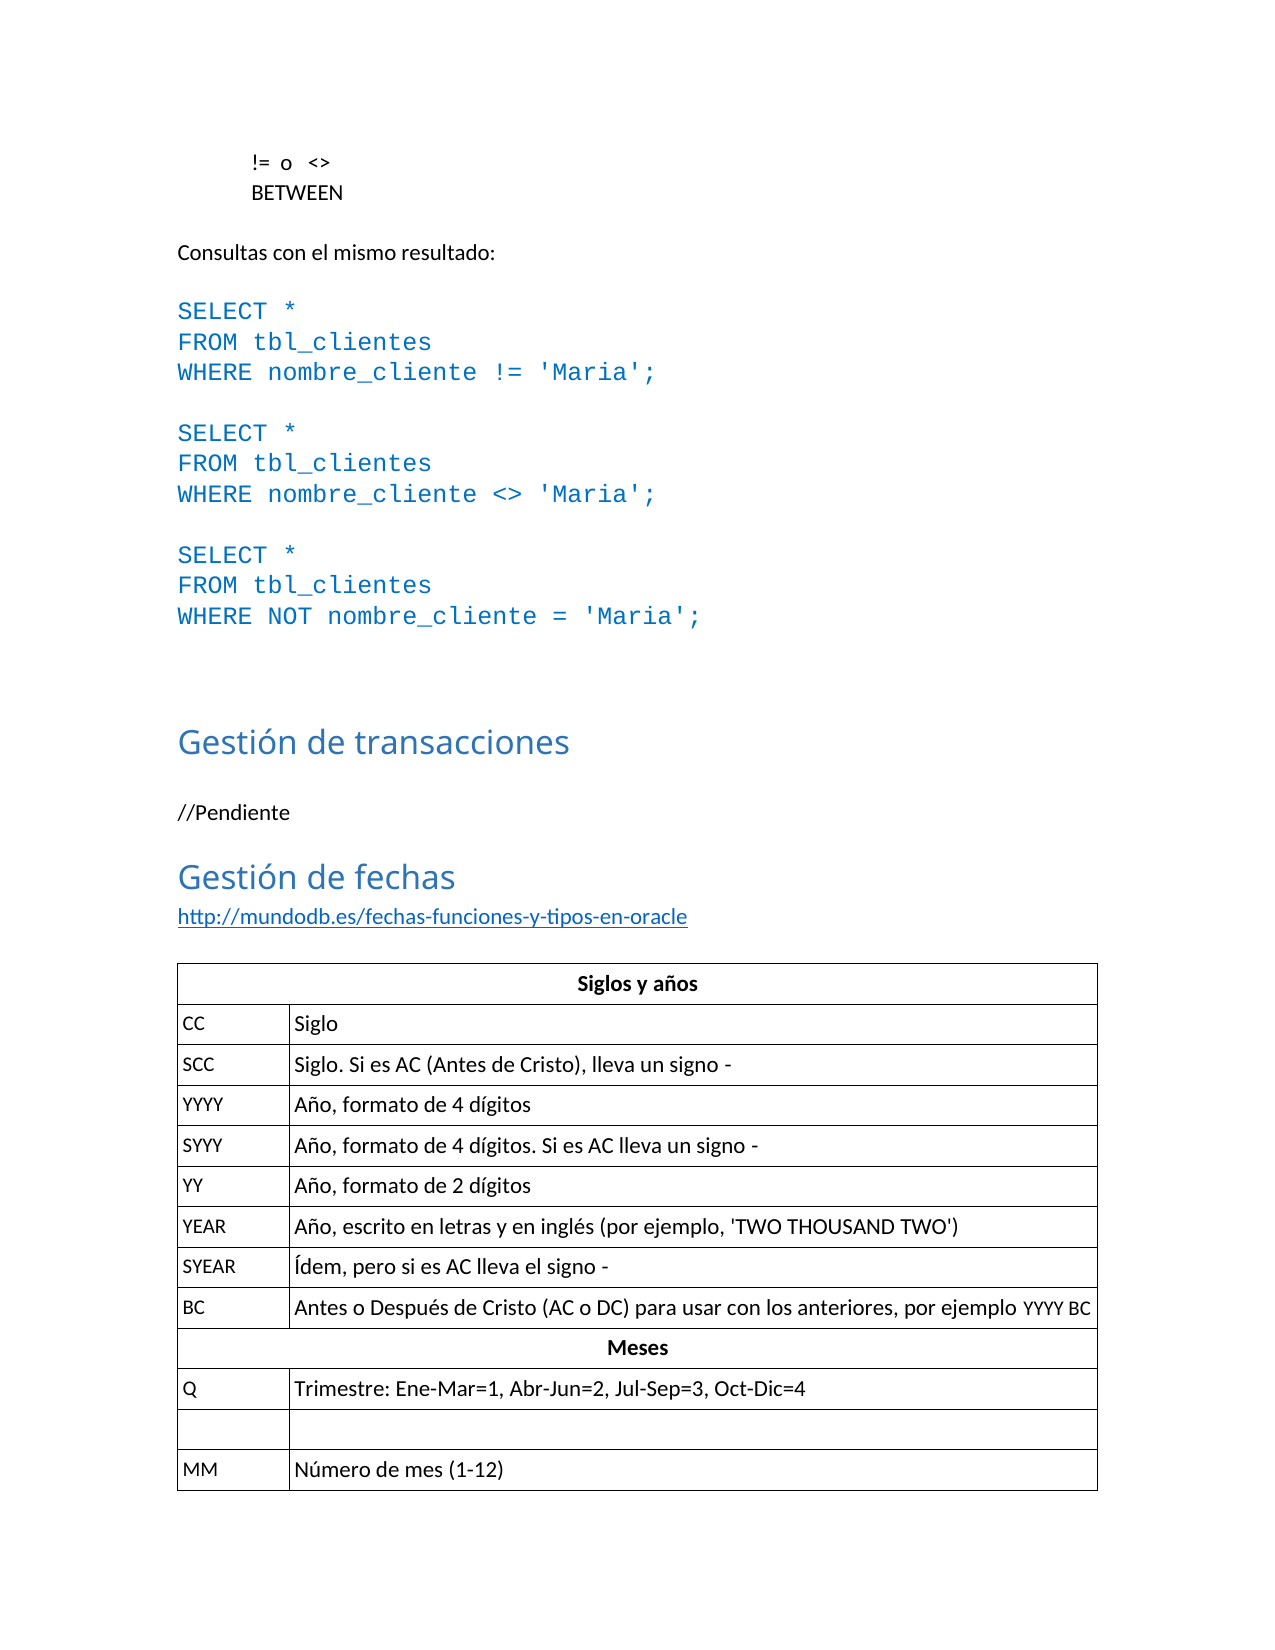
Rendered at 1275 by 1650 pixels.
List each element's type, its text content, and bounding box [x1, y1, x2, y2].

text WHERE nombre_cliente <> 'Maria'; [177, 481, 1098, 510]
text SELECT * [177, 299, 1098, 327]
table_cell Año, escrito en letras y en inglés (por ejemplo, 'TWO THOUSAND TWO') [290, 1207, 1097, 1247]
table_cell SYYY [178, 1126, 289, 1166]
table_cell Ídem, pero si es AC lleva el signo - [290, 1248, 1097, 1287]
text SELECT * [177, 420, 1098, 449]
table_cell YYYY [178, 1086, 289, 1125]
table_cell Siglo. Si es AC (Antes de Cristo), lleva un signo - [290, 1045, 1097, 1084]
subtitle Gestión de transacciones [177, 719, 1098, 764]
table_cell SCC [178, 1045, 289, 1084]
text != o <> [177, 148, 1098, 176]
table_cell YY [178, 1167, 289, 1206]
text BETWEEN [177, 178, 1098, 206]
table_cell Año, formato de 2 dígitos [290, 1167, 1097, 1206]
text WHERE nombre_cliente != 'Maria'; [177, 360, 1098, 388]
text SELECT * [177, 542, 1098, 571]
table_cell BC [178, 1288, 289, 1328]
table_cell Q [178, 1369, 289, 1409]
text http://mundodb.es/fechas-funciones-y-tipos-en-oracle [177, 902, 1098, 931]
table_cell Antes o Después de Cristo (AC o DC) para usar con los anteriores, por ejemplo YYYY BC [290, 1288, 1097, 1328]
table_cell Año, formato de 4 dígitos [290, 1086, 1097, 1125]
text FROM tbl_clientes [177, 451, 1098, 479]
subtitle Gestión de fechas [177, 853, 1098, 899]
text Consultas con el mismo resultado: [177, 238, 1098, 266]
table_cell YEAR [178, 1207, 289, 1247]
table_cell MM [178, 1450, 289, 1490]
table_cell Año, formato de 4 dígitos. Si es AC lleva un signo - [290, 1126, 1097, 1166]
table_cell SYEAR [178, 1248, 289, 1287]
table_cell Siglo [290, 1005, 1097, 1044]
text FROM tbl_clientes [177, 329, 1098, 357]
table_cell Meses [178, 1329, 1097, 1368]
table_cell [290, 1410, 1097, 1449]
table_cell CC [178, 1005, 289, 1044]
table_cell Trimestre: Ene-Mar=1, Abr-Jun=2, Jul-Sep=3, Oct-Dic=4 [290, 1369, 1097, 1409]
text //Pendiente [177, 798, 1098, 826]
table_cell Número de mes (1-12) [290, 1450, 1097, 1490]
text WHERE NOT nombre_cliente = 'Maria'; [177, 603, 1098, 632]
table_cell [178, 1410, 289, 1449]
table_header Siglos y años [178, 964, 1097, 1003]
text FROM tbl_clientes [177, 573, 1098, 601]
